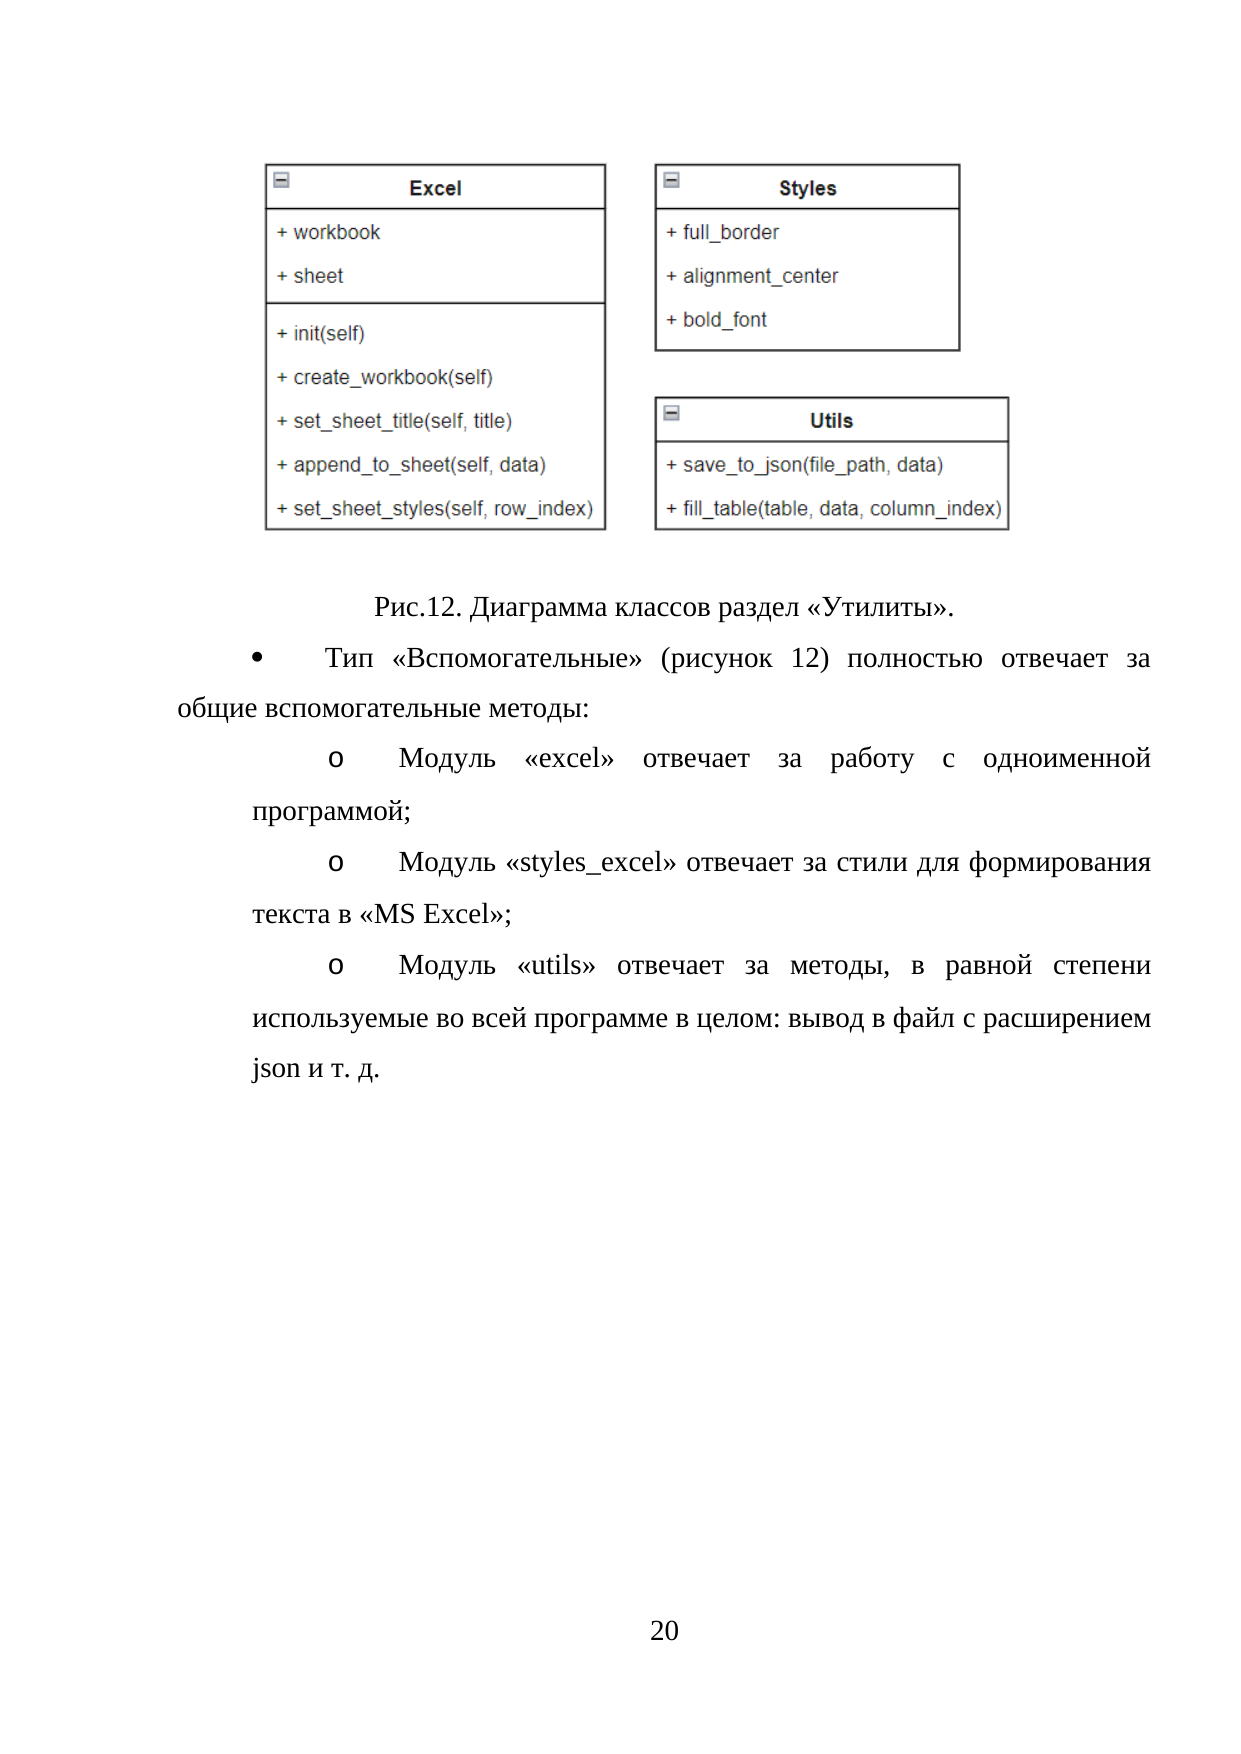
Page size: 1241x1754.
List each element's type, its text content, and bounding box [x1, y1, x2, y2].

list Модуль «excel» отвечает за работу с одноименной программой; [252, 741, 1152, 827]
text Рис.12. Диаграмма классов раздел «Утилиты». [177, 589, 1152, 623]
list Тип «Вспомогательные» (рисунок 12) полностью отвечает за общие вспомогательные методы: [177, 640, 1152, 724]
list Модуль «styles_excel» отвечает за стили для формирования текста в «MS Excel»; [252, 844, 1152, 930]
picture [177, 118, 1152, 573]
list Модуль «utils» отвечает за методы, в равной степени используемые во всей программе в целом: вывод в файл c расширением json и т. д. [252, 947, 1152, 1083]
